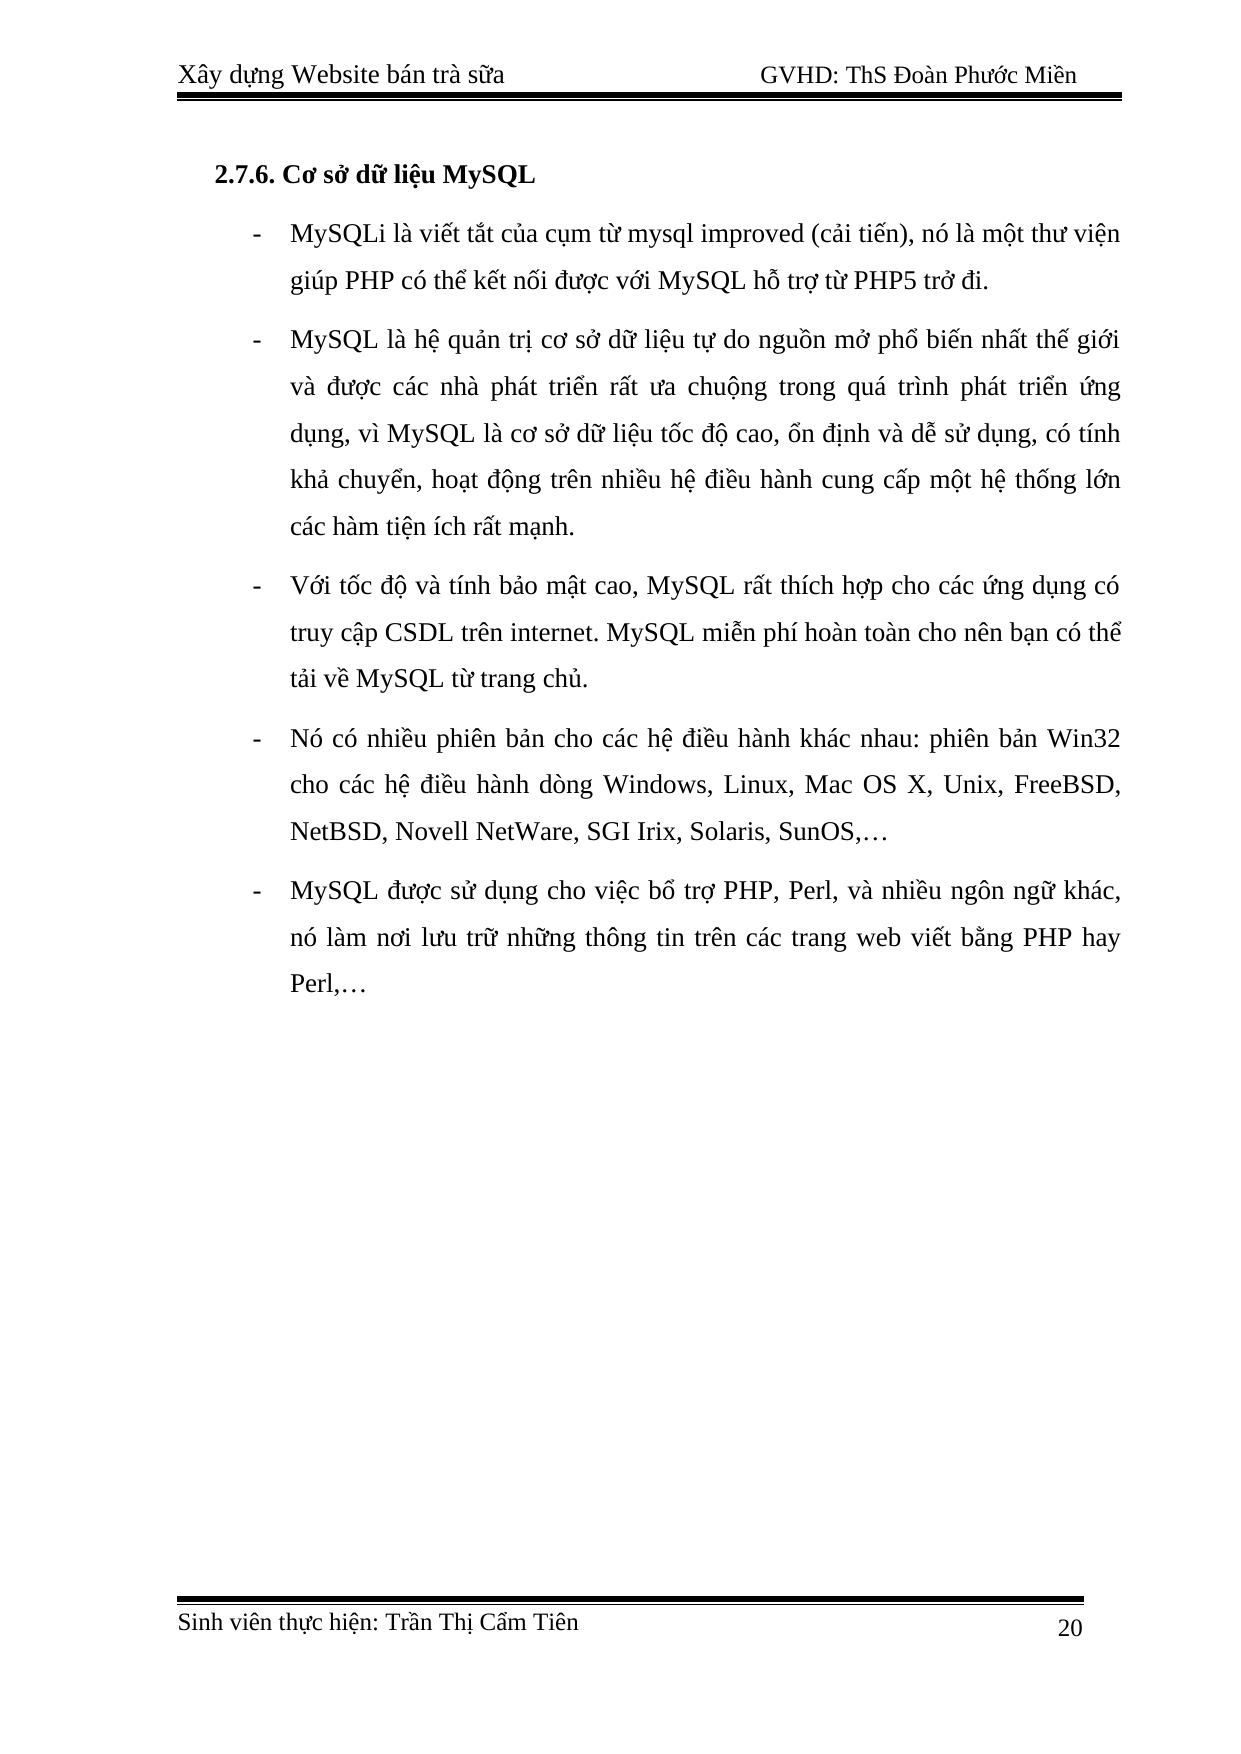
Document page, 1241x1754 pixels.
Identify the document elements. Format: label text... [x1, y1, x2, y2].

list Nó có nhiều phiên bản cho các hệ điều hành khác nhau: phiên bản Win32 cho các hệ điều hành dòng Windows, Linux, Mac OS X, Unix, FreeBSD, NetBSD, Novell NetWare, SGI Irix, Solaris, SunOS,… [252, 722, 1122, 846]
list MySQLi là viết tắt của cụm từ mysql improved (cải tiến), nó là một thư viện giúp PHP có thể kết nối được với MySQL hỗ trợ từ PHP5 trở đi. [252, 218, 1122, 295]
list MySQL được sử dụng cho việc bổ trợ PHP, Perl, và nhiều ngôn ngữ khác, nó làm nơi lưu trữ những thông tin trên các trang web viết bằng PHP hay Perl,… [252, 874, 1122, 999]
list Với tốc độ và tính bảo mật cao, MySQL rất thích hợp cho các ứng dụng có truy cập CSDL trên internet. MySQL miễn phí hoàn toàn cho nên bạn có thể tải về MySQL từ trang chủ. [252, 569, 1122, 694]
list MySQL là hệ quản trị cơ sở dữ liệu tự do nguồn mở phổ biến nhất thế giới và được các nhà phát triển rất ưa chuộng trong quá trình phát triển ứng dụng, vì MySQL là cơ sở dữ liệu tốc độ cao, ổn định và dễ sử dụng, có tính khả chuyển, hoạt động trên nhiều hệ điều hành cung cấp một hệ thống lớn các hàm tiện ích rất mạnh. [252, 323, 1122, 541]
text 2.7.6. Cơ sở dữ liệu MySQL [214, 158, 1122, 189]
